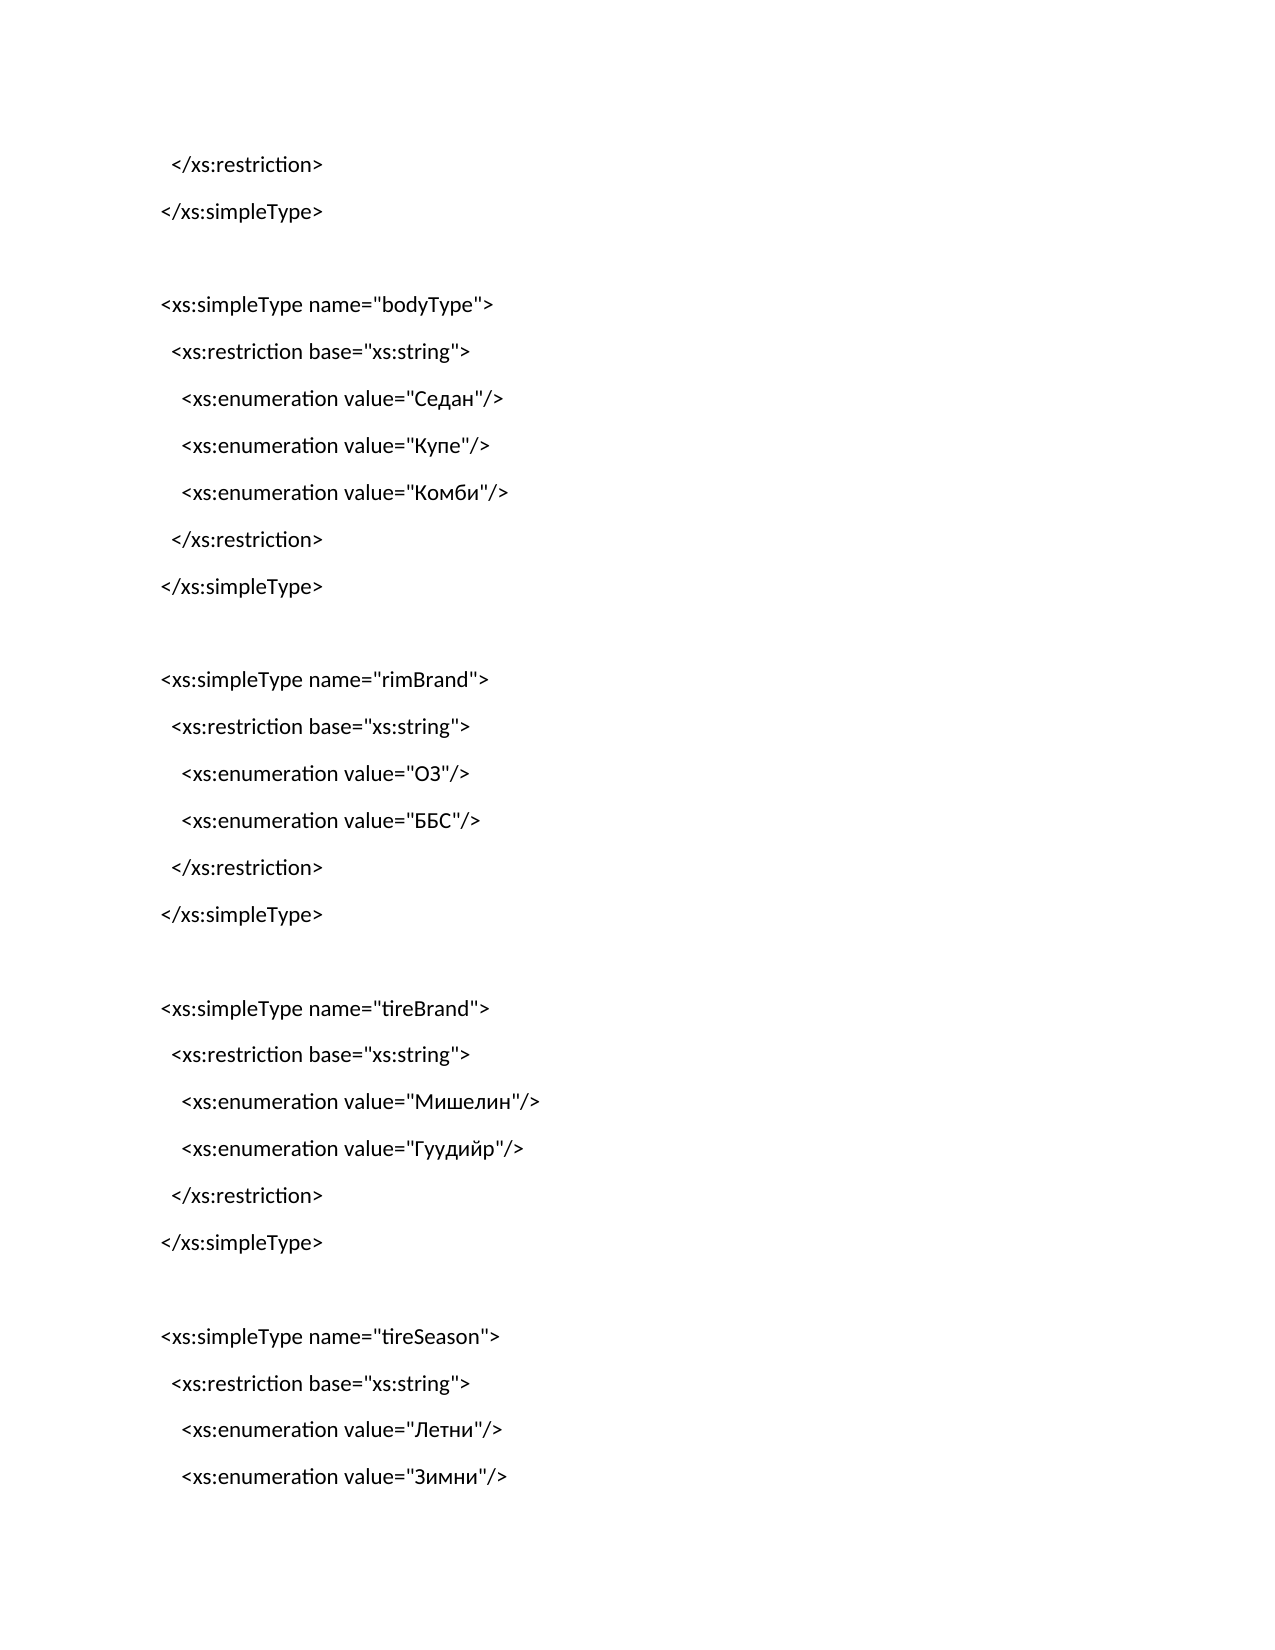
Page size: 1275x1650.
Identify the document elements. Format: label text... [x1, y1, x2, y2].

text </xs:simpleType> [150, 197, 1125, 225]
text <xs:enumeration value="ББС"/> [150, 806, 1125, 834]
text <xs:restriction base="xs:string"> [150, 337, 1125, 366]
text </xs:simpleType> [150, 900, 1125, 928]
text <xs:simpleType name="rimBrand"> [150, 666, 1125, 694]
text <xs:enumeration value="ОЗ"/> [150, 759, 1125, 787]
text <xs:simpleType name="tireBrand"> [150, 994, 1125, 1022]
text <xs:enumeration value="Летни"/> [150, 1416, 1125, 1444]
text </xs:restriction> [150, 853, 1125, 881]
text </xs:simpleType> [150, 572, 1125, 600]
text </xs:restriction> [150, 150, 1125, 178]
text <xs:restriction base="xs:string"> [150, 712, 1125, 741]
text <xs:restriction base="xs:string"> [150, 1369, 1125, 1397]
text </xs:simpleType> [150, 1228, 1125, 1256]
text </xs:restriction> [150, 525, 1125, 553]
text <xs:enumeration value="Зимни"/> [150, 1462, 1125, 1491]
text <xs:restriction base="xs:string"> [150, 1041, 1125, 1069]
text <xs:enumeration value="Купе"/> [150, 431, 1125, 459]
text <xs:enumeration value="Комби"/> [150, 478, 1125, 506]
text <xs:simpleType name="tireSeason"> [150, 1322, 1125, 1350]
text <xs:enumeration value="Седан"/> [150, 384, 1125, 412]
text <xs:simpleType name="bodyType"> [150, 291, 1125, 319]
text <xs:enumeration value="Мишелин"/> [150, 1087, 1125, 1116]
text <xs:enumeration value="Гуудийр"/> [150, 1134, 1125, 1162]
text </xs:restriction> [150, 1181, 1125, 1209]
